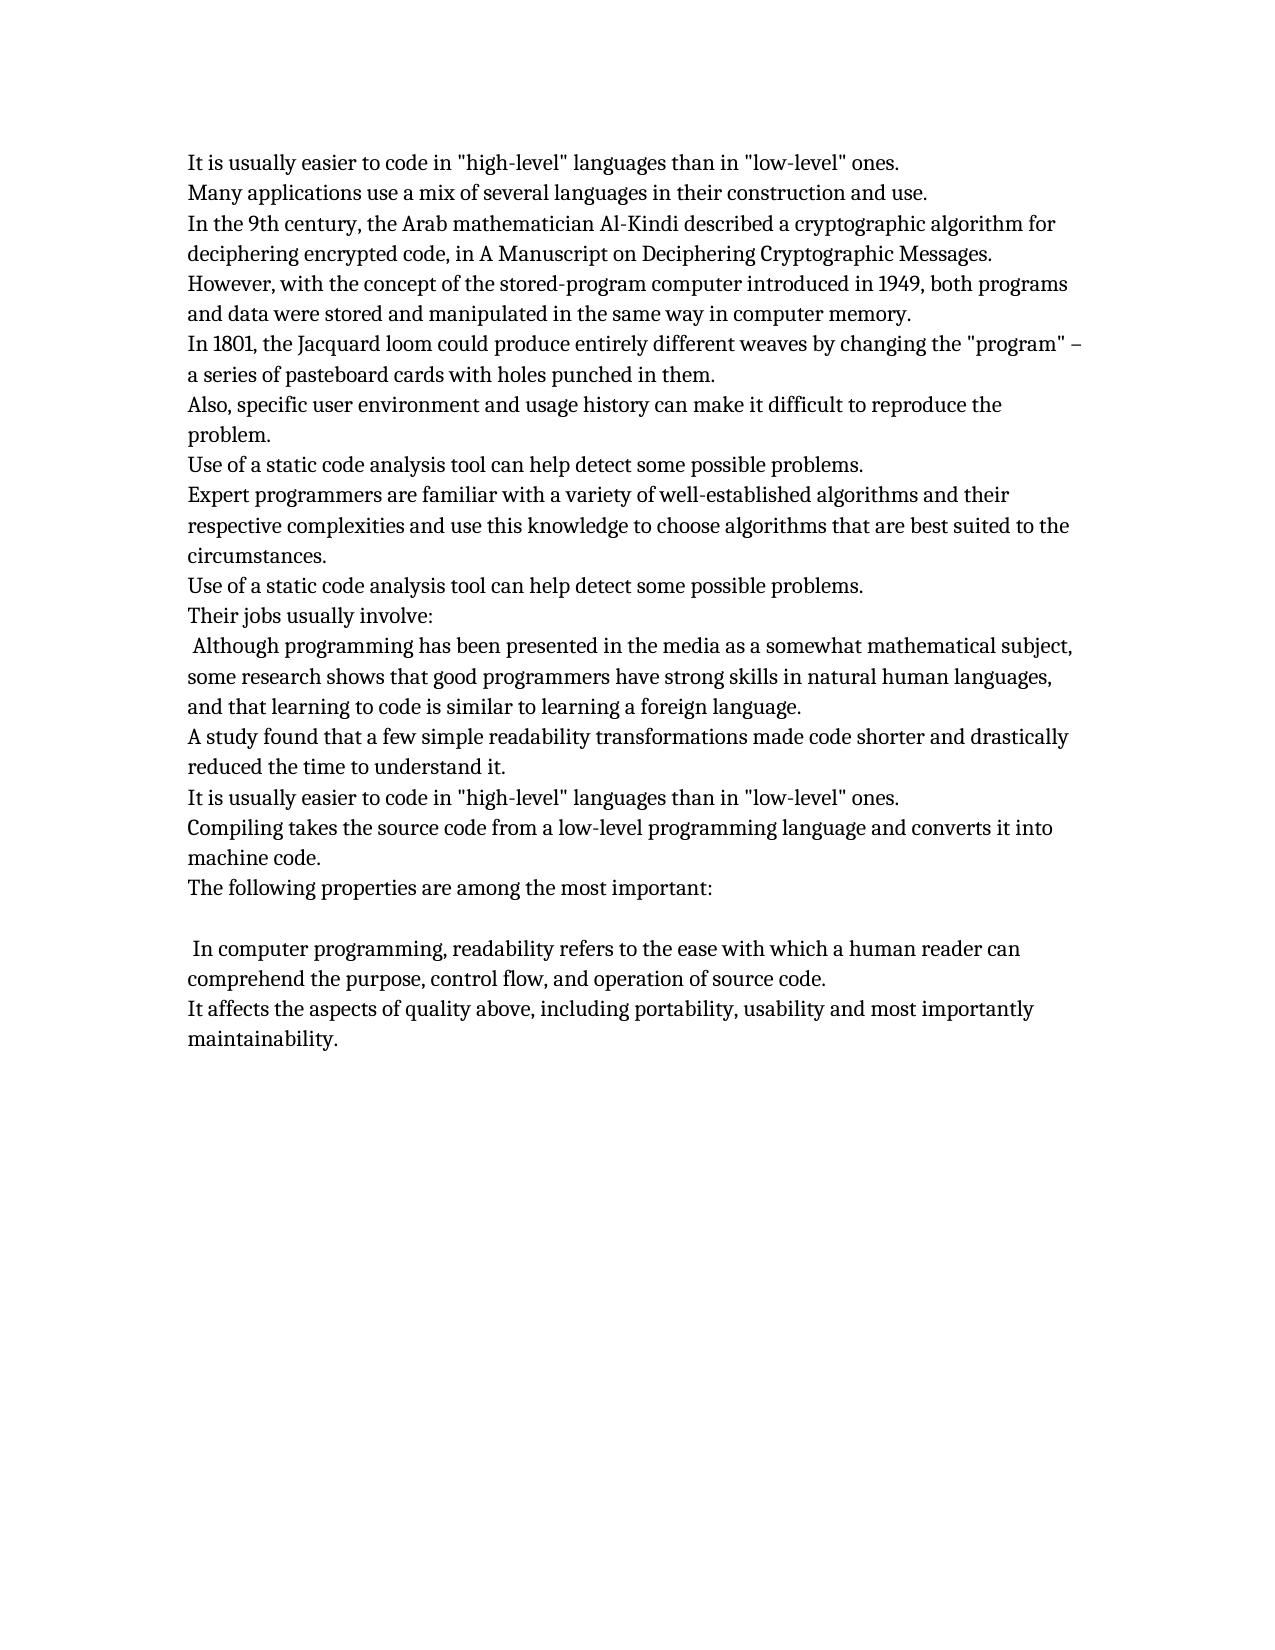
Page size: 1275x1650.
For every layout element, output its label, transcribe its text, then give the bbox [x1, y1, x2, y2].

text It is usually easier to code in "high-level" languages than in "low-level" ones. Many applications use a mix of several languages in their construction and use. In the 9th century, the Arab mathematician Al-Kindi described a cryptographic algorithm for deciphering encrypted code, in A Manuscript on Deciphering Cryptographic Messages. However, with the concept of the stored-program computer introduced in 1949, both programs and data were stored and manipulated in the same way in computer memory. In 1801, the Jacquard loom could produce entirely different weaves by changing the "program" – a series of pasteboard cards with holes punched in them. Also, specific user environment and usage history can make it difficult to reproduce the problem. Use of a static code analysis tool can help detect some possible problems. Expert programmers are familiar with a variety of well-established algorithms and their respective complexities and use this knowledge to choose algorithms that are best suited to the circumstances. Use of a static code analysis tool can help detect some possible problems. Their jobs usually involve: Although programming has been presented in the media as a somewhat mathematical subject, some research shows that good programmers have strong skills in natural human languages, and that learning to code is similar to learning a foreign language. A study found that a few simple readability transformations made code shorter and drastically reduced the time to understand it. It is usually easier to code in "high-level" languages than in "low-level" ones. Compiling takes the source code from a low-level programming language and converts it into machine code. The following properties are among the most important: In computer programming, readability refers to the ease with which a human reader can comprehend the purpose, control flow, and operation of source code. It affects the aspects of quality above, including portability, usability and most importantly maintainability. [187, 150, 1087, 1052]
